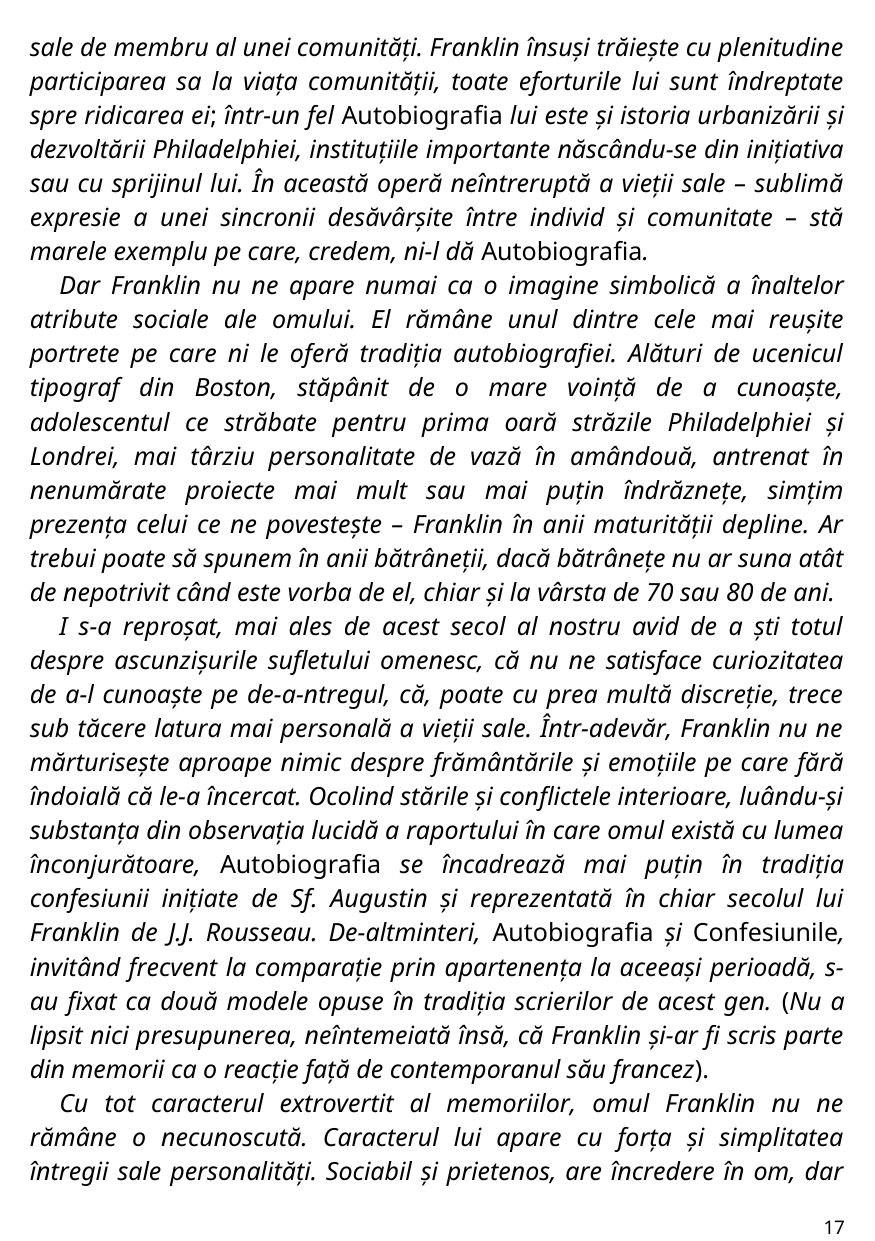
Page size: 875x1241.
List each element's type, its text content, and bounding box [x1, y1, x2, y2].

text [29, 1085, 844, 1188]
text I s-a reproșat, mai ales de acest secol al nostru avid de a ști totul despre ascunzișurile sufletului omenesc, că nu ne satisface curiozitatea de a-l cunoaște pe de-a-ntregul, că, poate cu prea multă discreție, trece sub tăcere latura mai personală a vieții sale. Într-adevăr, Franklin nu ne mărturisește aproape nimic despre frământările și emoțiile pe care fără îndoială că le-a încercat. Ocolind stările și conflictele interioare, luându-și substanța din observația lucidă a raportului în care omul există cu lumea înconjurătoare, Autobiografia se încadrează mai puțin în tradiția confesiunii inițiate de Sf. Augustin și reprezentată în chiar secolul lui Franklin de J.J. Rousseau. De-altminteri, Autobiografia și Confesiunile, invitând frecvent la comparație prin apartenența la aceeași perioadă, s-au fixat ca două modele opuse în tradiția scrierilor de acest gen. (Nu a lipsit nici presupunerea, neîntemeiată însă, că Franklin și-ar fi scris parte din memorii ca o reacție față de contemporanul său francez). [29, 608, 844, 1085]
text Dar Franklin nu ne apare numai ca o imagine simbolică a înaltelor atribute sociale ale omului. El rămâne unul dintre cele mai reușite portrete pe care ni le oferă tradiția autobiografiei. Alături de ucenicul tipograf din Boston, stăpânit de o mare voință de a cunoaște, adolescentul ce străbate pentru prima oară străzile Philadelphiei și Londrei, mai târziu personalitate de vază în amândouă, antrenat în nenumărate proiecte mai mult sau mai puțin îndrăznețe, simțim prezența celui ce ne povestește – Franklin în anii maturității depline. Ar trebui poate să spunem în anii bătrâneții, dacă bătrânețe nu ar suna atât de nepotrivit când este vorba de el, chiar și la vârsta de 70 sau 80 de ani. [29, 268, 844, 608]
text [29, 29, 844, 268]
